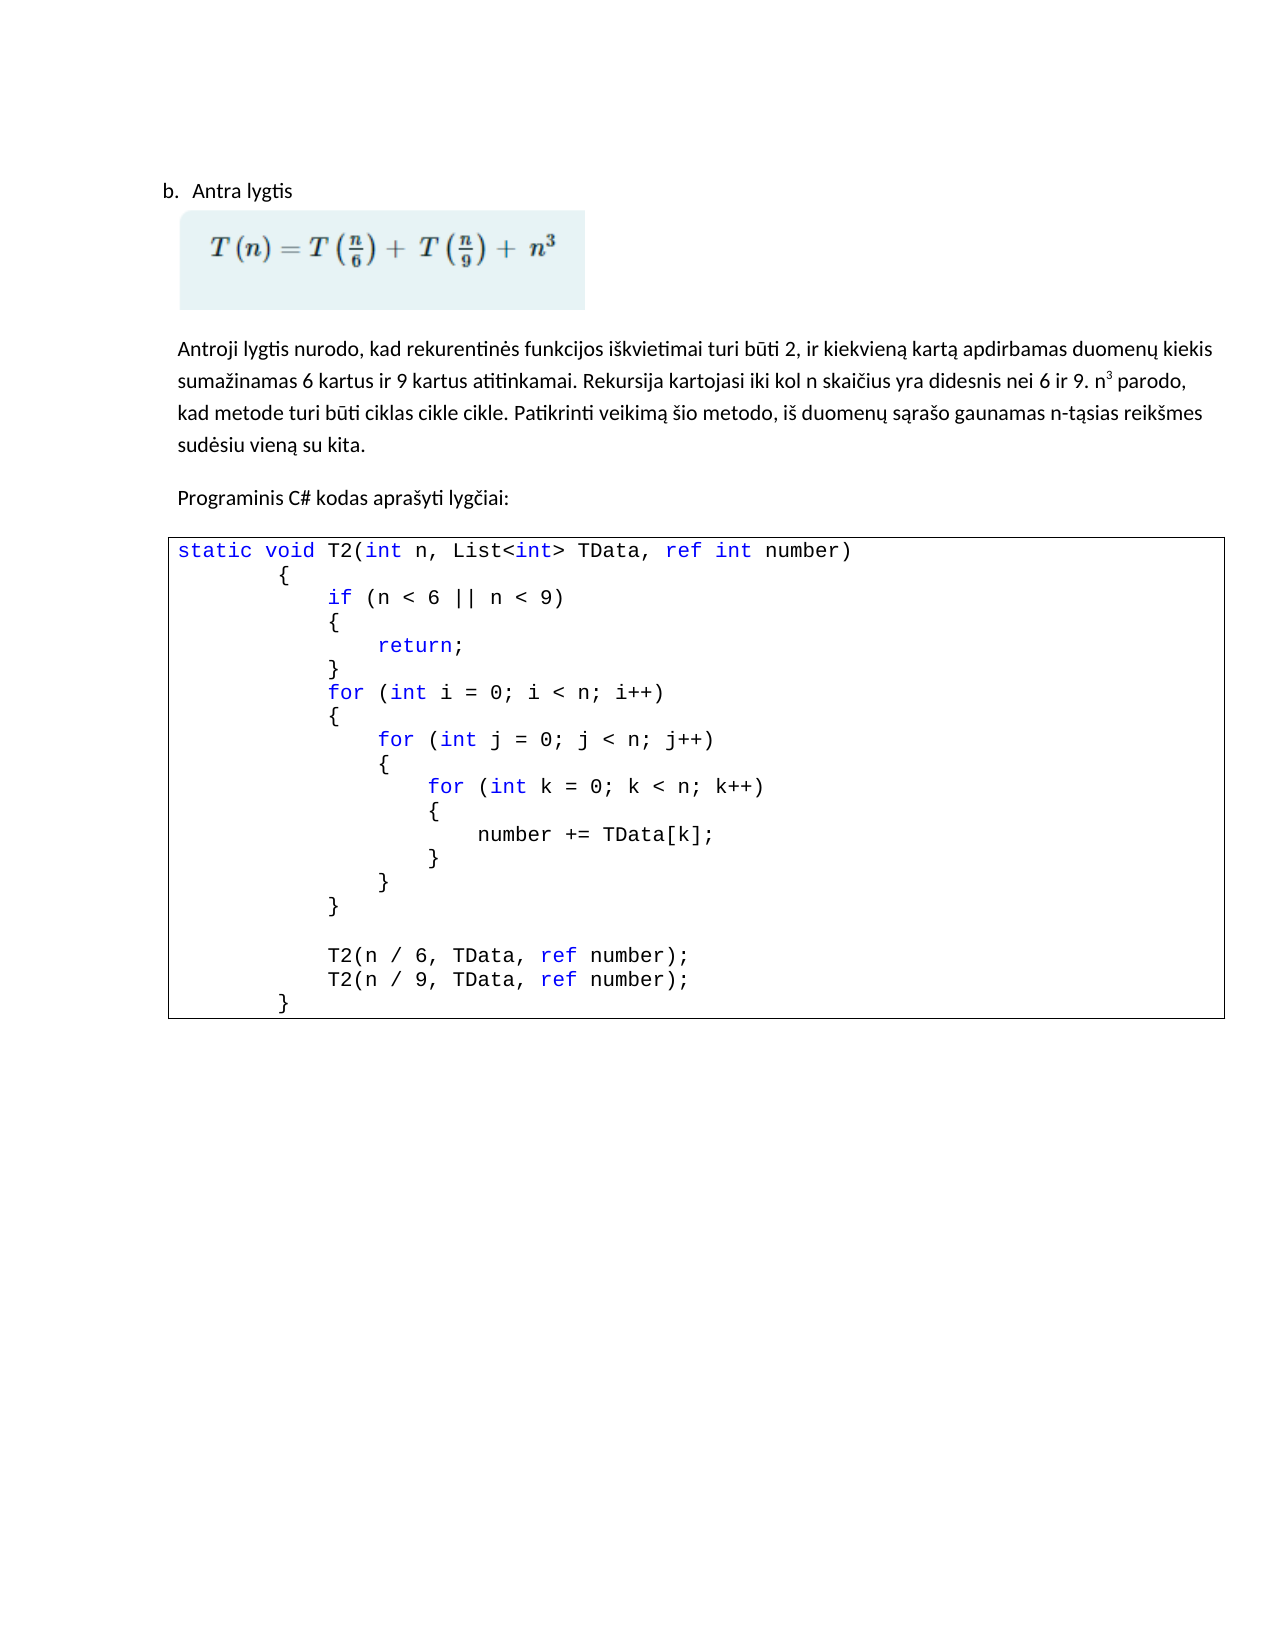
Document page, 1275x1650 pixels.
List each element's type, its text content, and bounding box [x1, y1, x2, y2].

list Antra lygtis [162, 177, 1216, 204]
text return; [177, 634, 1216, 658]
text { [177, 706, 1216, 729]
text Programinis C# kodas aprašyti lygčiai: [177, 484, 1216, 511]
text if (n < 6 || n < 9) [177, 587, 1216, 611]
text static void T2(int n, List<int> TData, ref int number) [169, 538, 1224, 564]
text for (int k = 0; k < n; k++) [177, 776, 1216, 800]
text { [177, 564, 1216, 587]
text } [177, 871, 1216, 895]
text } [169, 989, 1224, 1018]
text T2(n / 6, TData, ref number); [177, 945, 1216, 969]
text { [177, 611, 1216, 634]
text Antroji lygtis nurodo, kad rekurentinės funkcijos iškvietimai turi būti 2, ir kiekvieną kartą apdirbamas duomenų kiekis sumažinamas 6 kartus ir 9 kartus atitinkamai. Rekursija kartojasi iki kol n skaičius yra didesnis nei 6 ir 9. n3 parodo, kad metode turi būti ciklas cikle cikle. Patikrinti veikimą šio metodo, iš duomenų sąrašo gaunamas n-tąsias reikšmes sudėsiu vieną su kita. [177, 335, 1216, 458]
text for (int i = 0; i < n; i++) [177, 682, 1216, 706]
text } [177, 895, 1216, 918]
text T2(n / 9, TData, ref number); [177, 969, 1216, 989]
text number += TData[k]; [177, 824, 1216, 847]
picture [177, 209, 585, 310]
text for (int j = 0; j < n; j++) [177, 729, 1216, 753]
text } [177, 847, 1216, 871]
text { [177, 753, 1216, 776]
text { [177, 800, 1216, 824]
text } [177, 658, 1216, 682]
